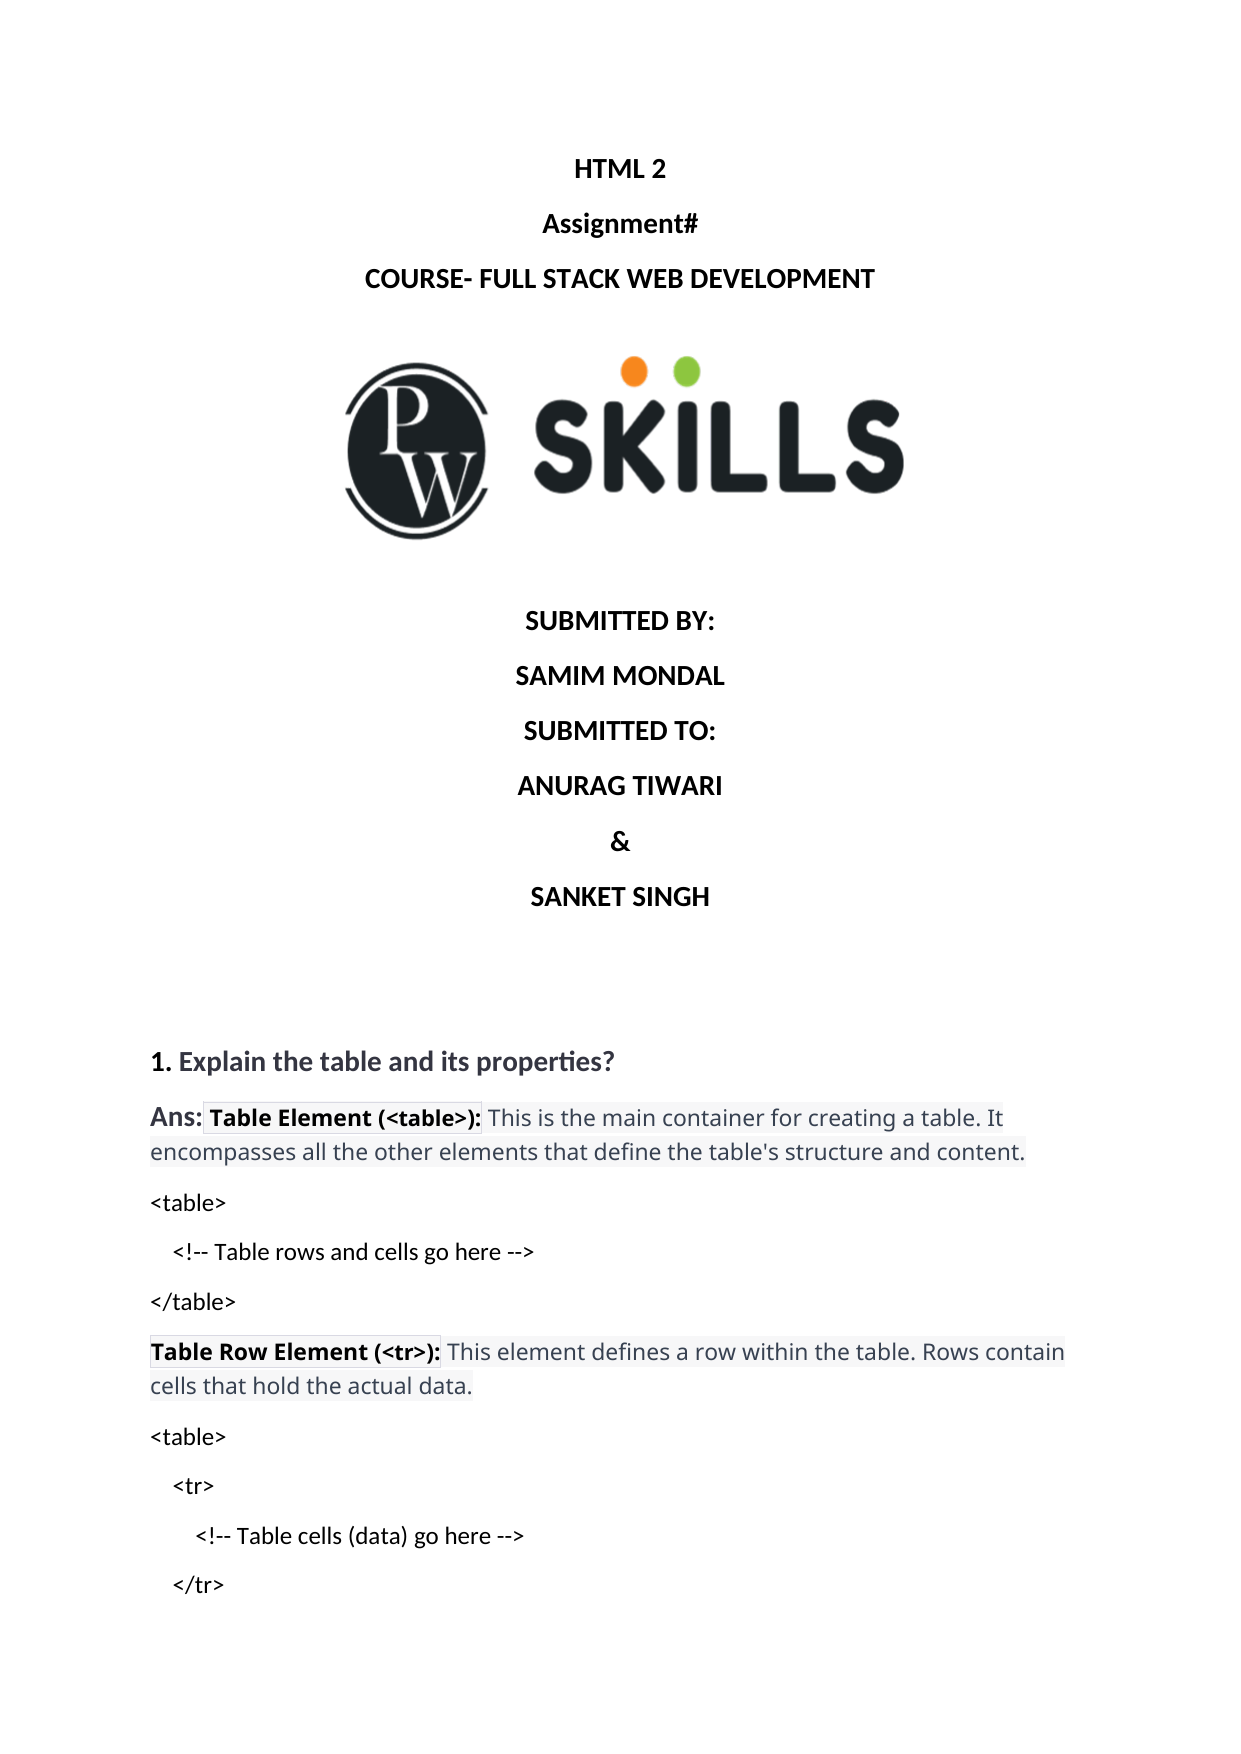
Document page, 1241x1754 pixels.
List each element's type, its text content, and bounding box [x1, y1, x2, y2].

text COURSE- FULL STACK WEB DEVELOPMENT [150, 260, 1090, 296]
text <table> [150, 1421, 1090, 1451]
picture [305, 315, 935, 584]
text <table> [150, 1187, 1090, 1217]
text & [150, 823, 1090, 858]
text <tr> [150, 1470, 1090, 1501]
text ANURAG TIWARI [150, 767, 1090, 803]
text <!-- Table rows and cells go here --> [150, 1236, 1090, 1267]
text SUBMITTED TO: [150, 712, 1090, 748]
text Assignment# [150, 205, 1090, 241]
text SUBMITTED BY: [150, 602, 1090, 638]
text </table> [150, 1286, 1090, 1316]
text 1. Explain the table and its properties? [150, 1043, 1090, 1079]
text SAMIM MONDAL [150, 657, 1090, 693]
text SANKET SINGH [150, 878, 1090, 913]
text </tr> [150, 1569, 1090, 1600]
text <!-- Table cells (data) go here --> [150, 1520, 1090, 1550]
text Table Row Element (<tr>): This element defines a row within the table. Rows contain cells that hold the actual data. [150, 1335, 1090, 1401]
text HTML 2 [150, 150, 1090, 186]
text Ans: Table Element (<table>): This is the main container for creating a table. It encompasses all the other elements that define the table's structure and content. [150, 1098, 1090, 1167]
